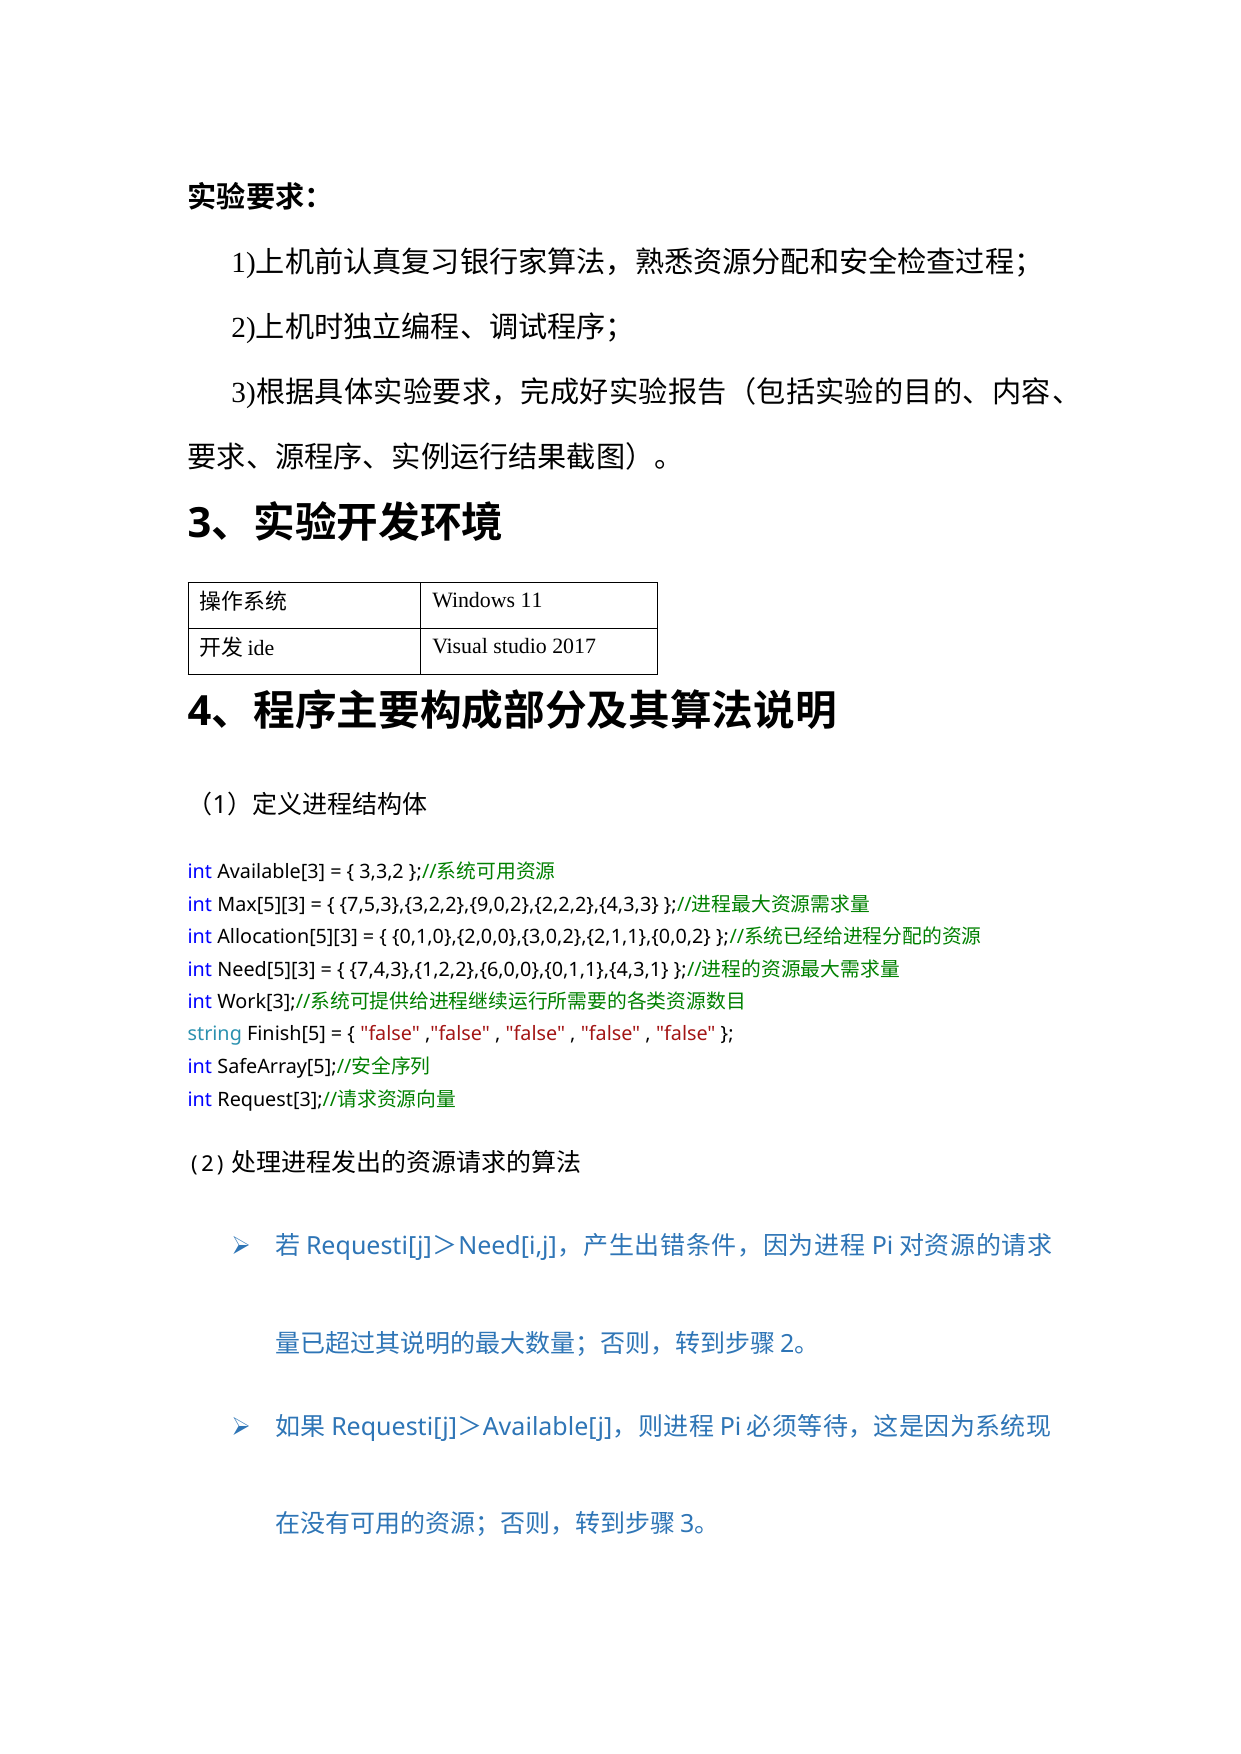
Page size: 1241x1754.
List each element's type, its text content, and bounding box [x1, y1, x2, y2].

text int SafeArray[5];//安全序列 [187, 1049, 1053, 1081]
text 1)上机前认真复习银行家算法，熟悉资源分配和安全检查过程； [187, 227, 1053, 292]
text （1）定义进程结构体 [187, 771, 1053, 836]
text int Request[3];//请求资源向量 [187, 1081, 1053, 1114]
text 2)上机时独立编程、调试程序； [231, 292, 1053, 357]
text int Work[3];//系统可提供给进程继续运行所需要的各类资源数目 [187, 984, 1053, 1016]
text int Max[5][3] = { {7,5,3},{3,2,2},{9,0,2},{2,2,2},{4,3,3} };//进程最大资源需求量 [187, 886, 1053, 919]
table_cell 开发ide [189, 629, 420, 674]
subtitle 3、实验开发环境 [187, 487, 1053, 552]
table_cell Visual studio 2017 [421, 629, 657, 674]
list 如果Requesti[j]＞Available[j]，则进程Pi必须等待，这是因为系统现在没有可用的资源；否则，转到步骤3。 [231, 1392, 1053, 1554]
text string Finish[5] = { "false" ,"false" , "false" , "false" , "false" }; [187, 1016, 1053, 1049]
text int Allocation[5][3] = { {0,1,0},{2,0,0},{3,0,2},{2,1,1},{0,0,2} };//系统已经给进程分配的资源 [187, 919, 1053, 951]
text int Available[3] = { 3,3,2 };//系统可用资源 [187, 854, 1053, 886]
list 若Requesti[j]＞Need[i,j]，产生出错条件，因为进程Pi对资源的请求量已超过其说明的最大数量；否则，转到步骤2。 [231, 1211, 1053, 1374]
text 3)根据具体实验要求，完成好实验报告（包括实验的目的、内容、要求、源程序、实例运行结果截图）。 [187, 357, 1053, 487]
list 处理进程发出的资源请求的算法 [187, 1128, 1053, 1193]
text 实验要求： [187, 162, 1053, 227]
subtitle 4、程序主要构成部分及其算法说明 [187, 675, 1053, 740]
text int Need[5][3] = { {7,4,3},{1,2,2},{6,0,0},{0,1,1},{4,3,1} };//进程的资源最大需求量 [187, 951, 1053, 984]
table_header 操作系统 [189, 583, 420, 628]
table_header Windows 11 [421, 583, 657, 628]
